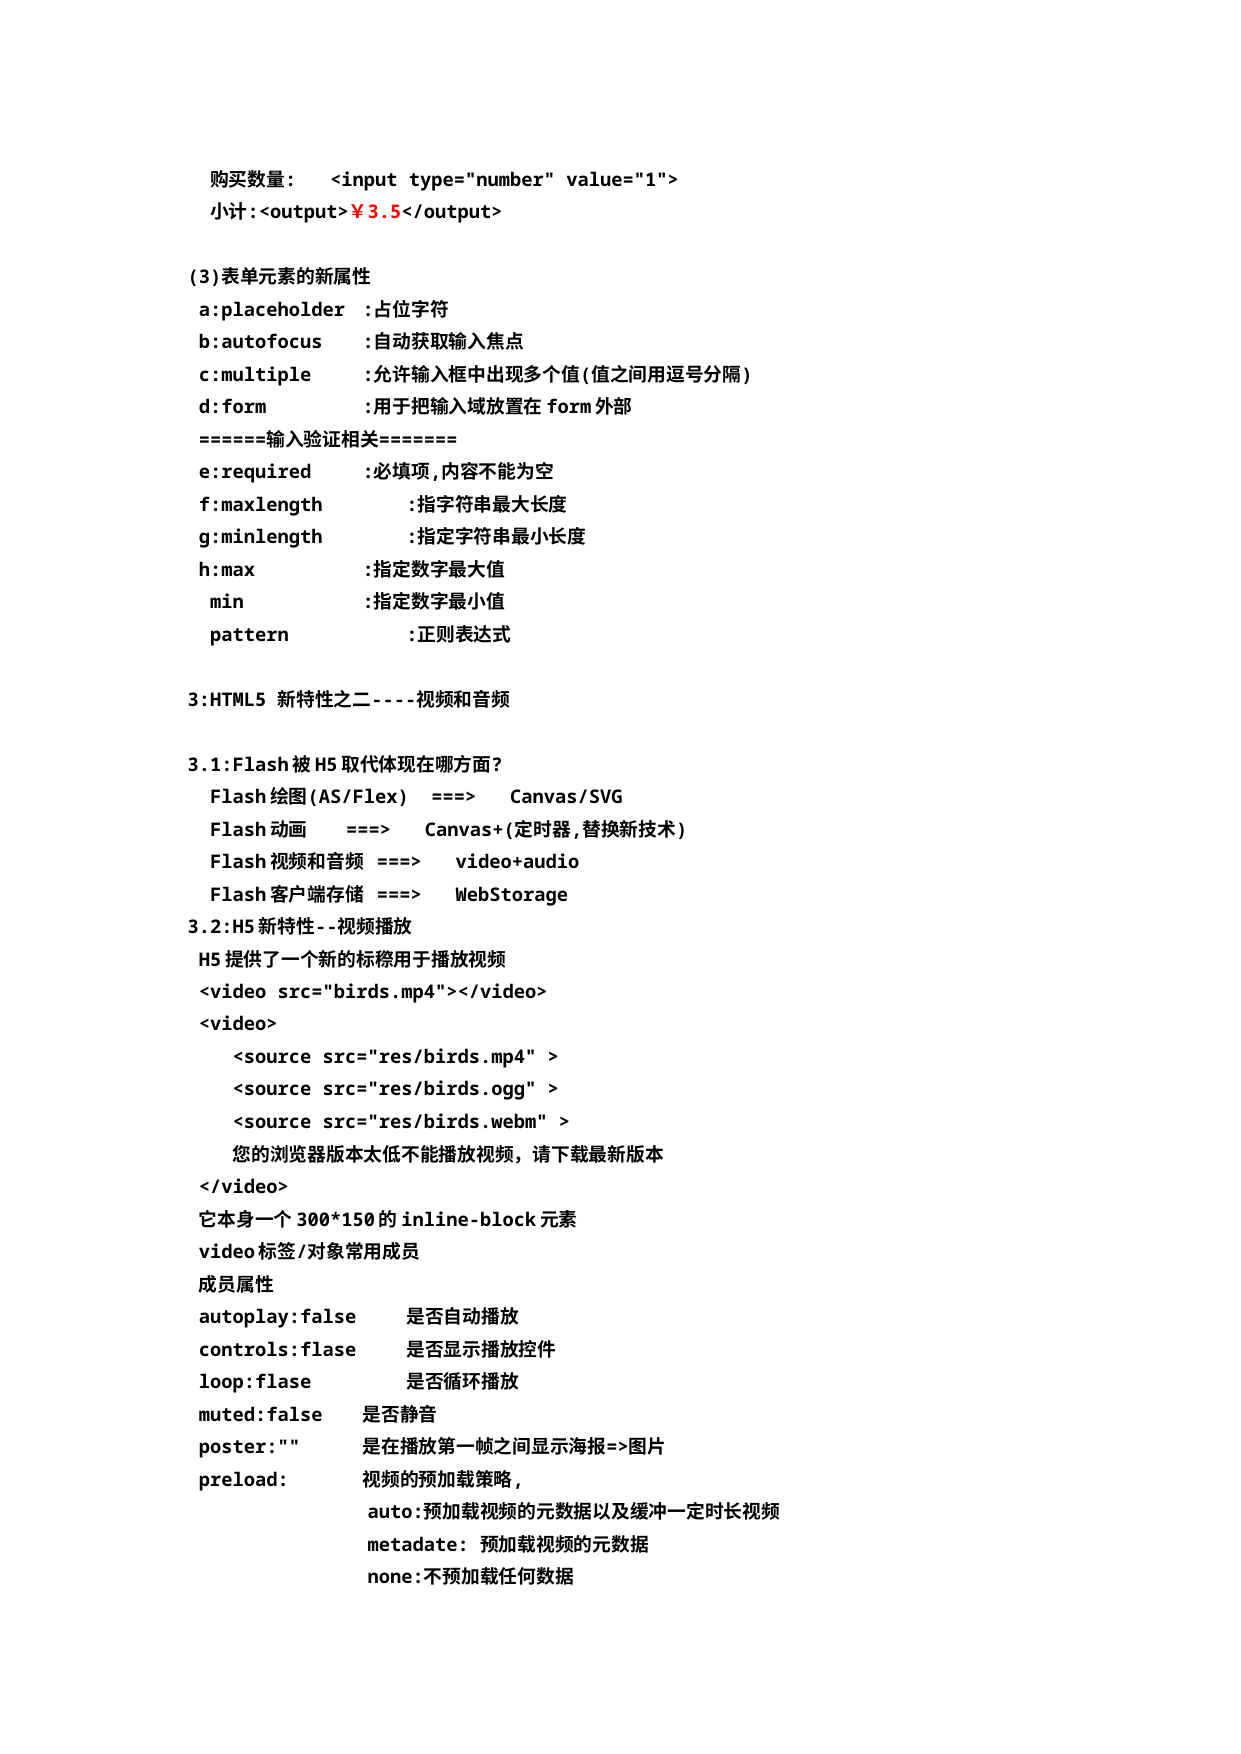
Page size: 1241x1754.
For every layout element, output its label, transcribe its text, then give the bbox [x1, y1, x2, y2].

text muted:false 是否静音 [187, 1397, 1053, 1429]
text <video src="birds.mp4"></video> [187, 974, 1053, 1007]
text g:minlength :指定字符串最小长度 [187, 519, 1053, 552]
text auto:预加载视频的元数据以及缓冲一定时长视频 [187, 1494, 1053, 1527]
text 成员属性 [187, 1267, 1053, 1299]
text Flash动画 ===> Canvas+(定时器,替换新技术) [187, 812, 1053, 844]
text 购买数量: <input type="number" value="1"> [187, 162, 1053, 194]
text (3)表单元素的新属性 [187, 259, 1053, 292]
text pattern :正则表达式 [187, 617, 1053, 649]
text H5提供了一个新的标穄用于播放视频 [187, 942, 1053, 974]
text 3.2:H5新特性--视频播放 [187, 909, 1053, 942]
text min :指定数字最小值 [187, 584, 1053, 617]
text video标签/对象常用成员 [187, 1234, 1053, 1267]
text h:max :指定数字最大值 [187, 552, 1053, 584]
text a:placeholder :占位字符 [187, 292, 1053, 324]
text c:multiple :允许输入框中出现多个值(值之间用逗号分隔) [187, 357, 1053, 389]
text 小计:<output>￥3.5</output> [187, 194, 1053, 227]
text poster:"" 是在播放第一帧之间显示海报=>图片 [187, 1429, 1053, 1462]
text Flash客户端存储 ===> WebStorage [187, 877, 1053, 909]
text <video> [187, 1007, 1053, 1039]
text f:maxlength :指字符串最大长度 [187, 487, 1053, 519]
text </video> [187, 1169, 1053, 1202]
text Flash视频和音频 ===> video+audio [187, 844, 1053, 877]
text b:autofocus :自动获取输入焦点 [187, 324, 1053, 357]
text 您的浏览器版本太低不能播放视频，请下载最新版本 [187, 1137, 1053, 1169]
text d:form :用于把输入域放置在form外部 [187, 389, 1053, 422]
text none:不预加载任何数据 [187, 1559, 1053, 1592]
text Flash绘图(AS/Flex) ===> Canvas/SVG [187, 779, 1053, 812]
text <source src="res/birds.ogg" > [187, 1072, 1053, 1104]
text <source src="res/birds.webm" > [187, 1104, 1053, 1137]
text controls:flase 是否显示播放控件 [187, 1332, 1053, 1364]
text autoplay:false 是否自动播放 [187, 1299, 1053, 1332]
text e:required :必填项,内容不能为空 [187, 454, 1053, 487]
text metadate: 预加载视频的元数据 [187, 1527, 1053, 1559]
text 3:HTML5 新特性之二----视频和音频 [187, 682, 1053, 714]
text loop:flase 是否循环播放 [187, 1364, 1053, 1397]
text 3.1:Flash被H5取代体现在哪方面? [187, 747, 1053, 779]
text <source src="res/birds.mp4" > [187, 1039, 1053, 1072]
text 它本身一个300*150的inline-block元素 [187, 1202, 1053, 1234]
text preload: 视频的预加载策略, [187, 1462, 1053, 1494]
text ======输入验证相关======= [187, 422, 1053, 454]
